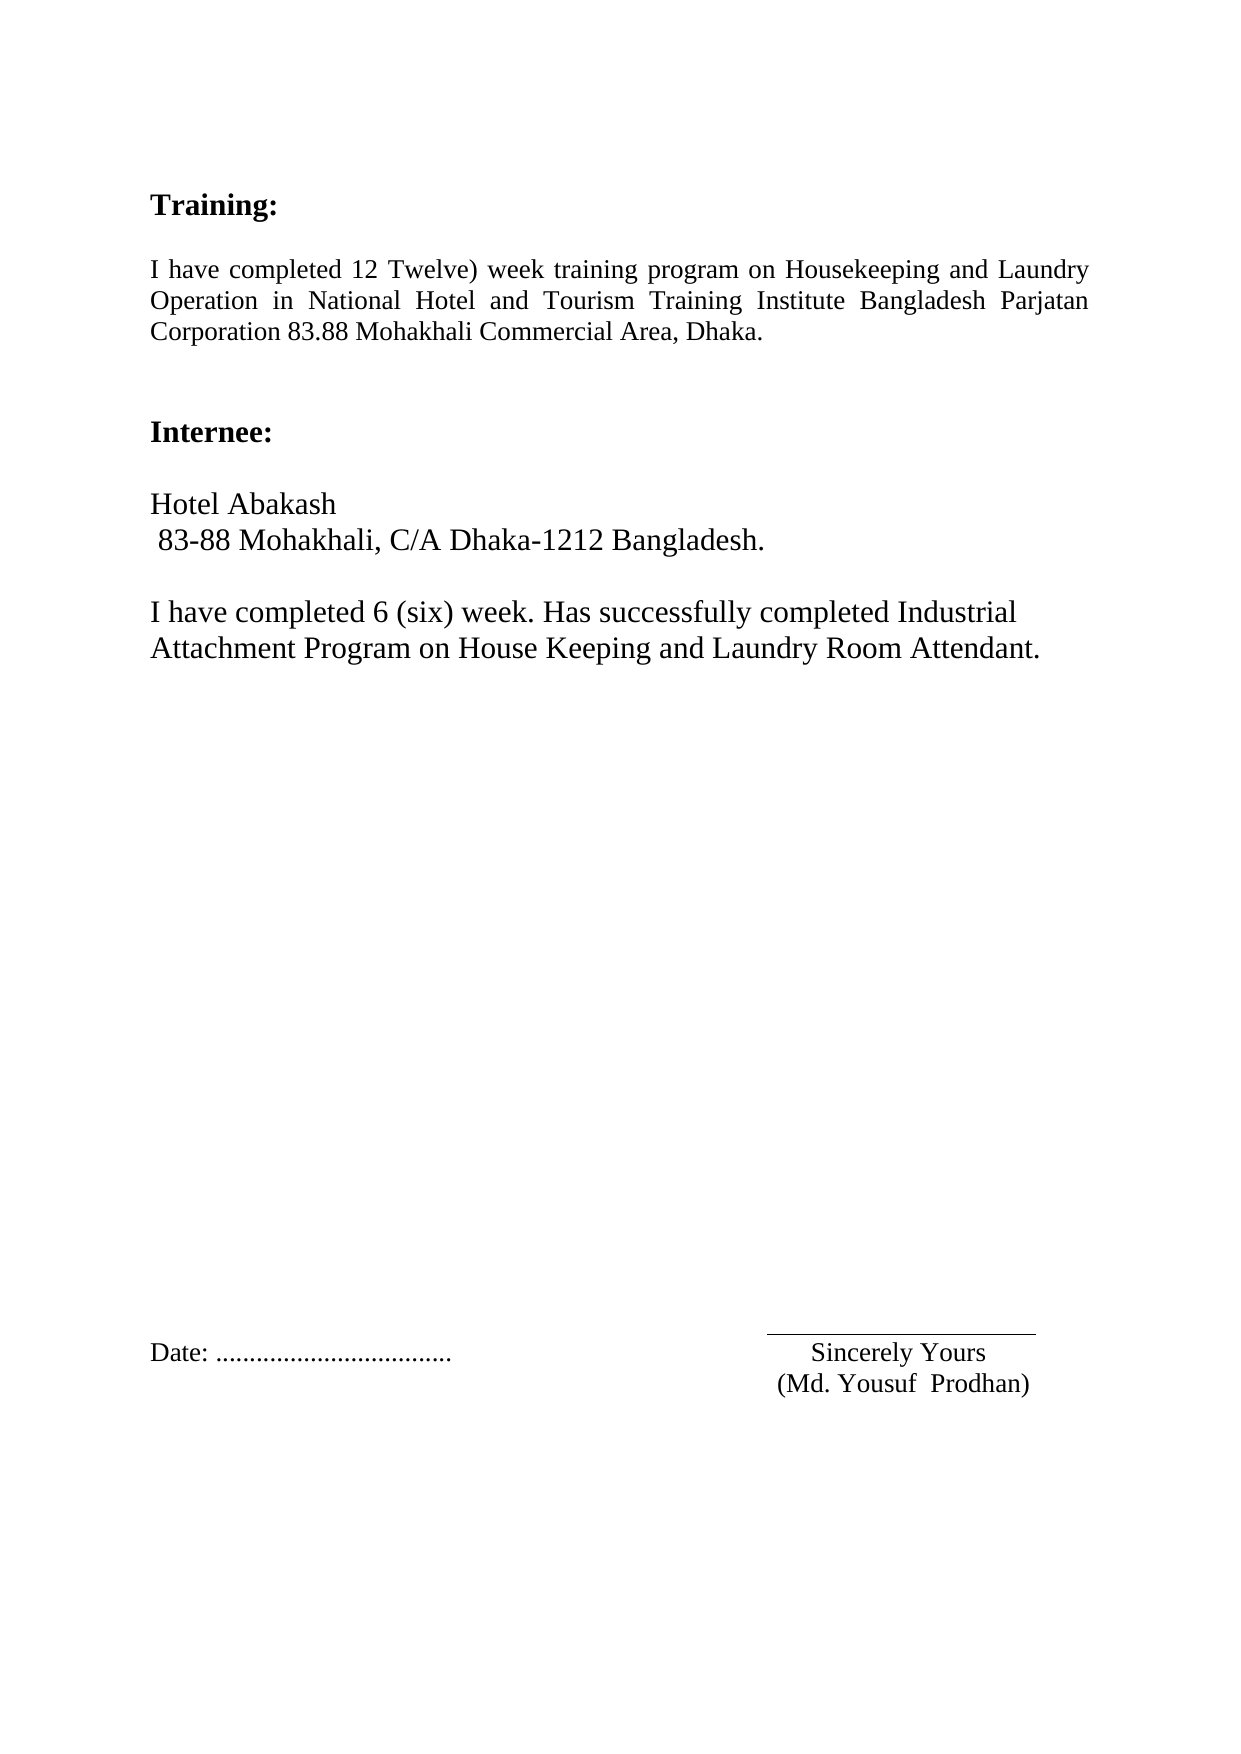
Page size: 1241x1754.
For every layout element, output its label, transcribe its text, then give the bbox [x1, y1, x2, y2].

text Attachment Program on House Keeping and Laundry Room Attendant. [150, 629, 1090, 665]
text I have completed 6 (six) week. Has successfully completed Industrial [150, 593, 1090, 629]
text Date: ................................... Sincerely Yours [150, 1336, 1090, 1367]
text (Md. Yousuf Prodhan) [750, 1367, 1090, 1398]
text Hotel Abakash [150, 485, 1090, 521]
text 83-88 Mohakhali, C/A Dhaka-1212 Bangladesh. [150, 521, 1090, 557]
text Internee: [150, 413, 1090, 449]
text I have completed 12 Twelve) week training program on Housekeeping and Laundry Operation in National Hotel and Tourism Training Institute Bangladesh Parjatan Corporation 83.88 Mohakhali Commercial Area, Dhaka. [150, 253, 1090, 346]
text Training: [150, 186, 1090, 222]
